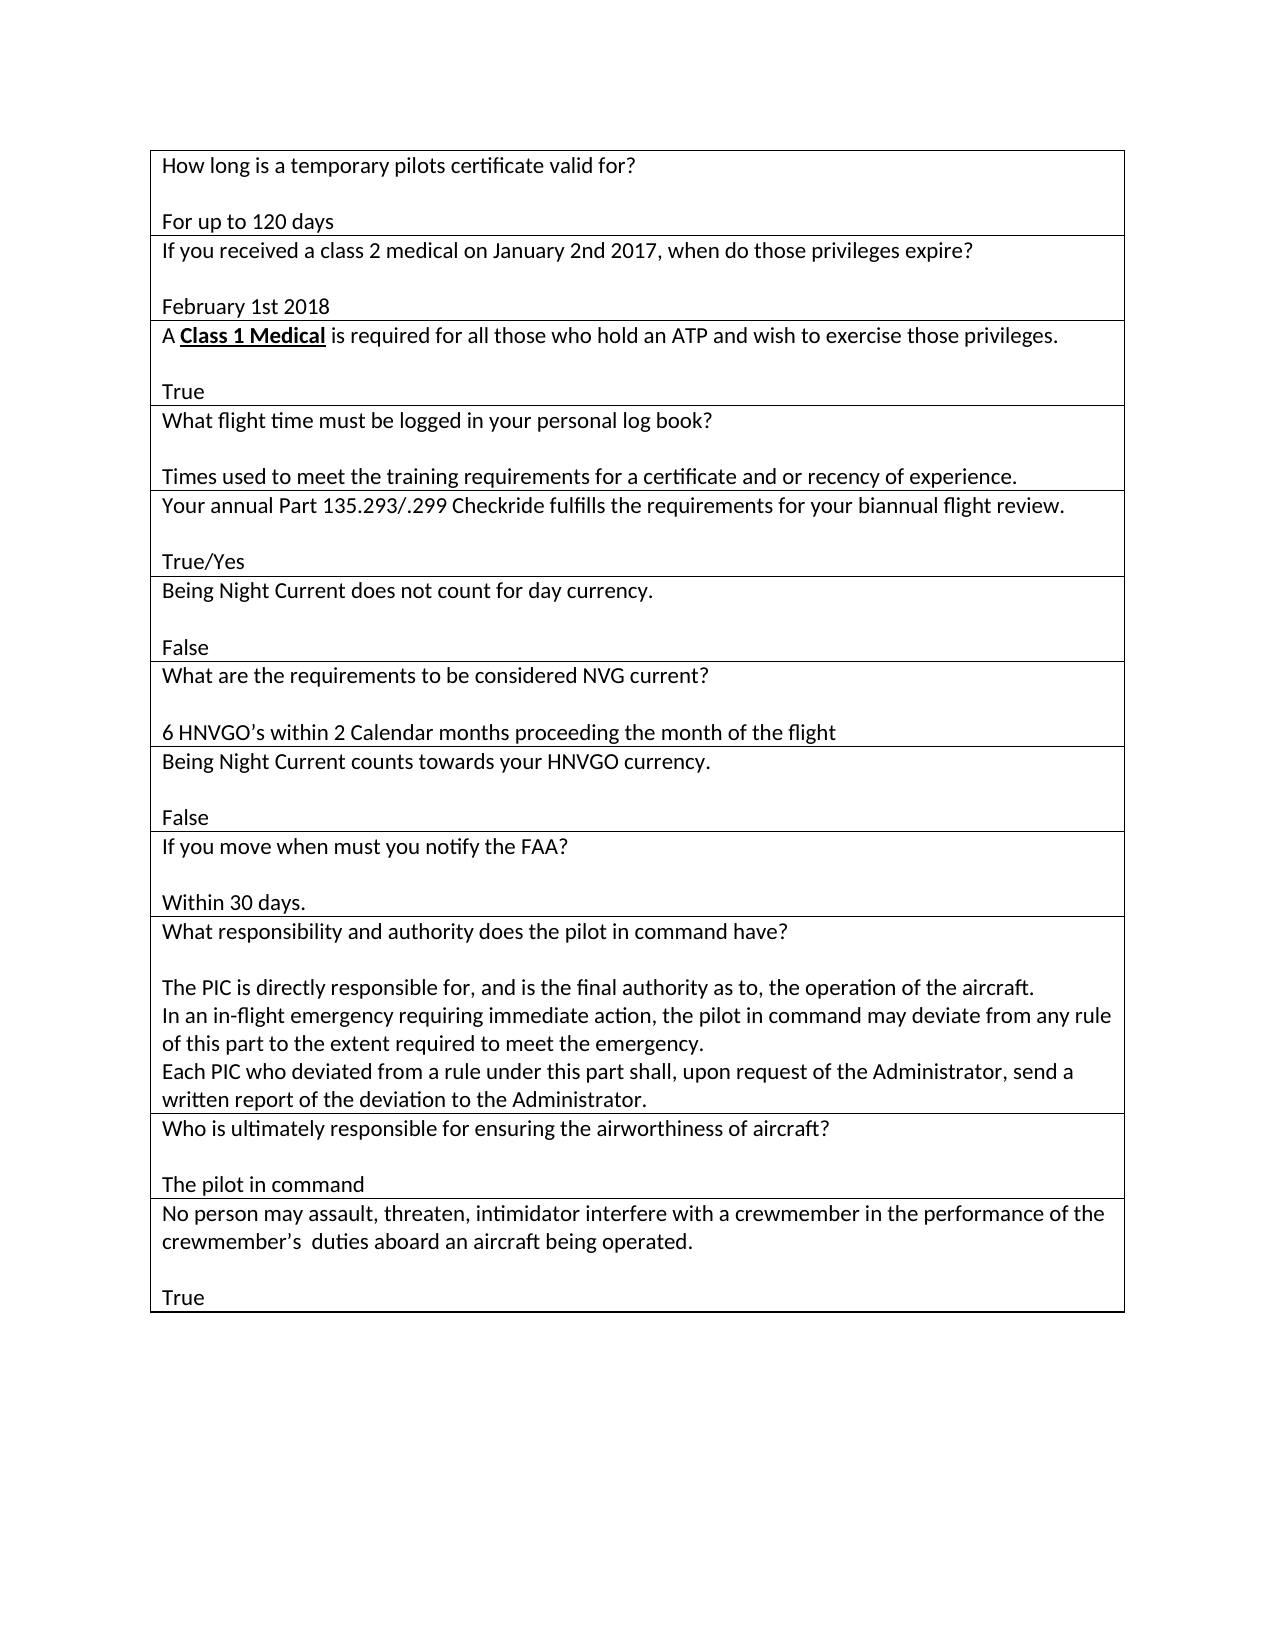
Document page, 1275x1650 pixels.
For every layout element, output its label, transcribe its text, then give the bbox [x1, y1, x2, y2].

table_cell What are the requirements to be considered NVG current? 6 HNVGO’s within 2 Calendar months proceeding the month of the flight [151, 662, 1124, 746]
table_cell What responsibility and authority does the pilot in command have? The PIC is directly responsible for, and is the final authority as to, the operation of the aircraft. In an in-flight emergency requiring immediate action, the pilot in command may deviate from any rule of this part to the extent required to meet the emergency. Each PIC who deviated from a rule under this part shall, upon request of the Administrator, send a written report of the deviation to the Administrator. [151, 917, 1124, 1113]
table_cell If you received a class 2 medical on January 2nd 2017, when do those privileges expire? February 1st 2018 [151, 236, 1124, 320]
table_cell A Class 1 Medical is required for all those who hold an ATP and wish to exercise those privileges. True [151, 321, 1124, 405]
table_cell Your annual Part 135.293/.299 Checkride fulfills the requirements for your biannual flight review. True/Yes [151, 491, 1124, 576]
table_header How long is a temporary pilots certificate valid for? For up to 120 days [151, 151, 1124, 235]
table_cell Being Night Current counts towards your HNVGO currency. False [151, 747, 1124, 831]
table_cell Being Night Current does not count for day currency. False [151, 577, 1124, 661]
table_cell No person may assault, threaten, intimidator interfere with a crewmember in the performance of the crewmember’s duties aboard an aircraft being operated. True [151, 1199, 1124, 1311]
table_cell Who is ultimately responsible for ensuring the airworthiness of aircraft? The pilot in command [151, 1114, 1124, 1198]
table_cell What flight time must be logged in your personal log book? Times used to meet the training requirements for a certificate and or recency of experience. [151, 406, 1124, 490]
table_cell If you move when must you notify the FAA? Within 30 days. [151, 832, 1124, 916]
